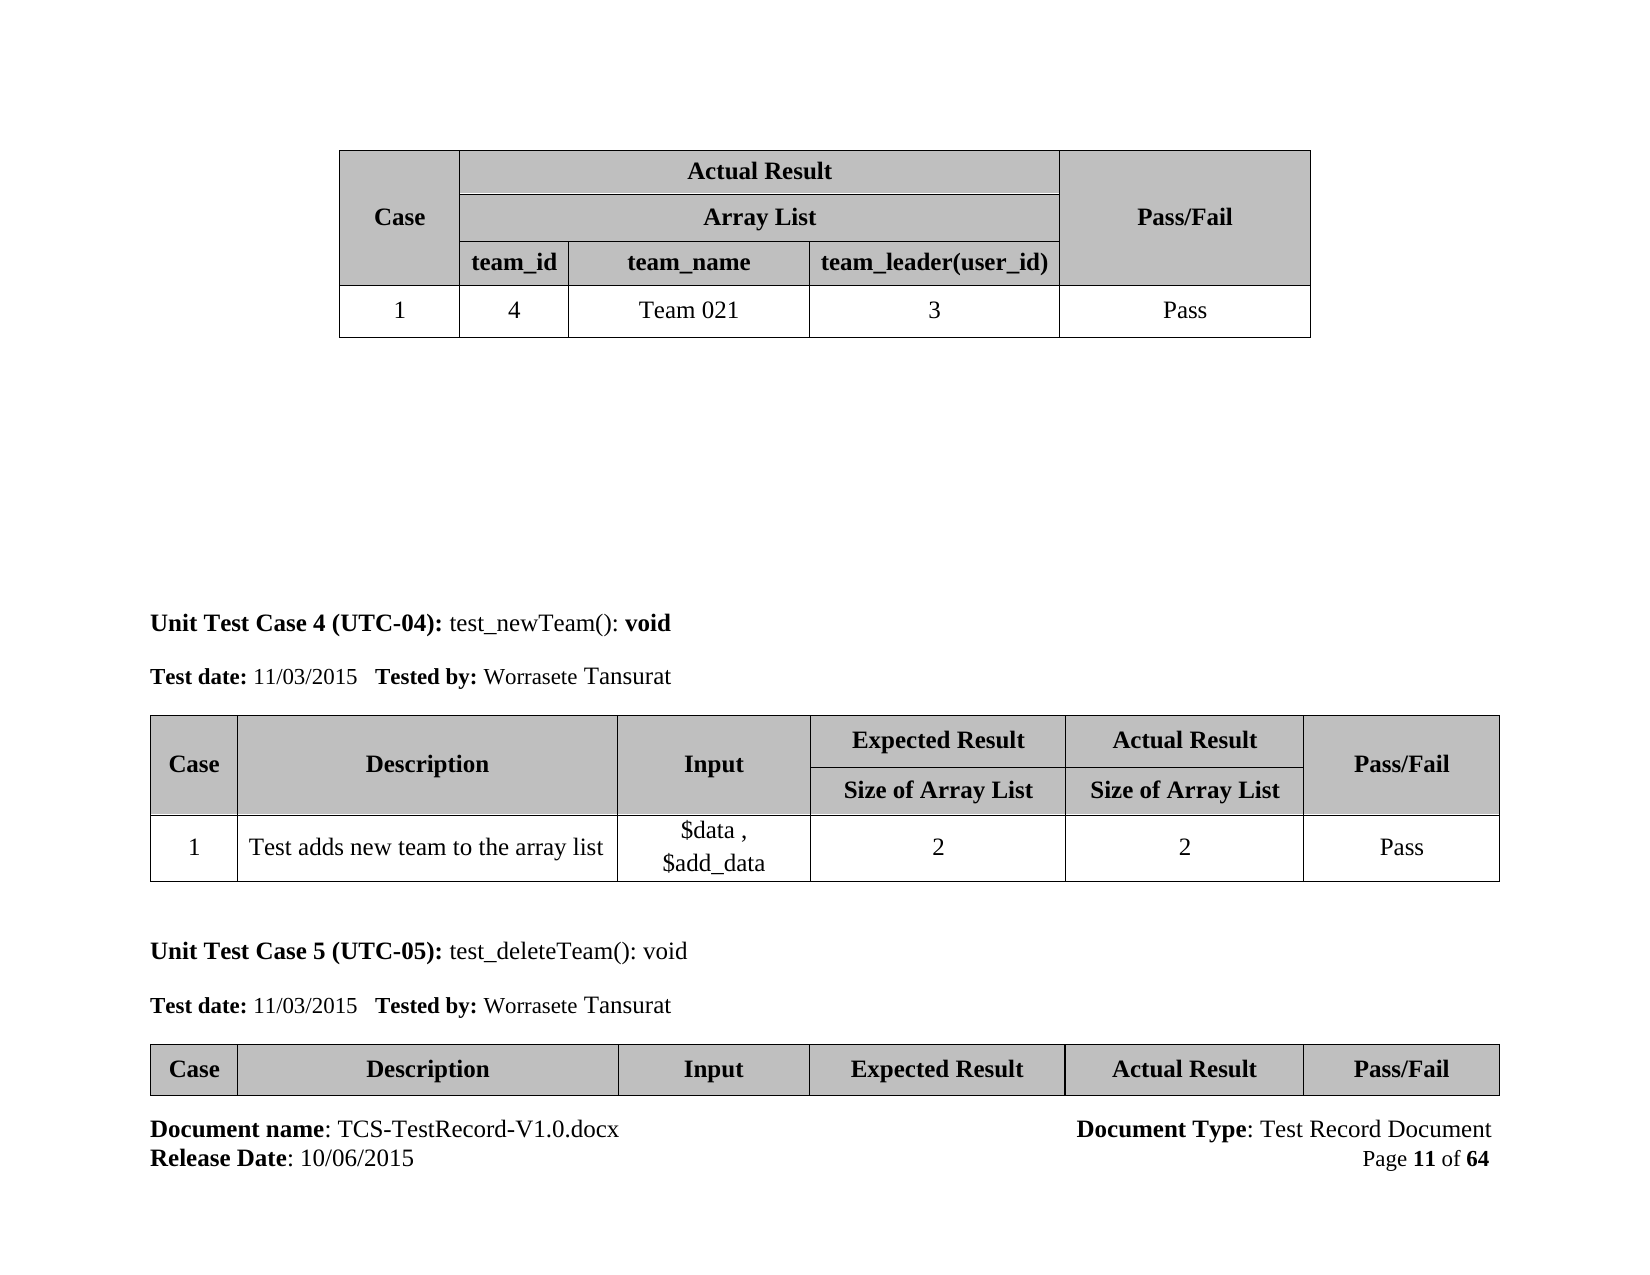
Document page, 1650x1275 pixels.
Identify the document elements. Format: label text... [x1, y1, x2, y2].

text Unit Test Case 5 (UTC-05): test_deleteTeam(): void [150, 936, 1500, 965]
table_header Input [619, 1045, 809, 1095]
table_cell Size of Array List [811, 768, 1065, 814]
table_cell Pass [1060, 286, 1310, 337]
table_cell team_name [569, 242, 809, 285]
table_cell Pass [1304, 816, 1499, 881]
table_cell Size of Array List [1066, 768, 1303, 814]
table_header Pass/Fail [1304, 1045, 1499, 1095]
table_header Expected Result [811, 716, 1065, 767]
table_cell 2 [1066, 816, 1303, 881]
table_cell team_id [460, 242, 568, 285]
table_cell $data , $add_data [618, 816, 810, 881]
table_cell team_leader(user_id) [810, 242, 1059, 285]
table_cell 3 [810, 286, 1059, 337]
table_header Actual Result [1066, 1045, 1303, 1095]
table_cell 4 [460, 286, 568, 337]
table_header Description [238, 716, 617, 814]
text Test date: 11/03/2015 Tested by: Worrasete Tansurat [150, 990, 1500, 1019]
table_cell Array List [460, 195, 1059, 241]
table_cell Team 021 [569, 286, 809, 337]
table_header Expected Result [810, 1045, 1064, 1095]
table_header Pass/Fail [1304, 716, 1499, 814]
table_header Case [151, 1045, 237, 1095]
table_header Actual Result [1066, 716, 1303, 767]
table_header Case [340, 151, 459, 285]
table_cell 1 [340, 286, 459, 337]
table_cell 1 [151, 816, 237, 881]
table_header Input [618, 716, 810, 814]
text Unit Test Case 4 (UTC-04): test_newTeam(): void [150, 608, 1500, 636]
table_cell 2 [811, 816, 1065, 881]
text Test date: 11/03/2015 Tested by: Worrasete Tansurat [150, 661, 1500, 690]
table_header Pass/Fail [1060, 151, 1310, 285]
table_header Case [151, 716, 237, 814]
table_header Actual Result [460, 151, 1059, 193]
table_header Description [238, 1045, 618, 1095]
table_cell Test adds new team to the array list [238, 816, 617, 881]
